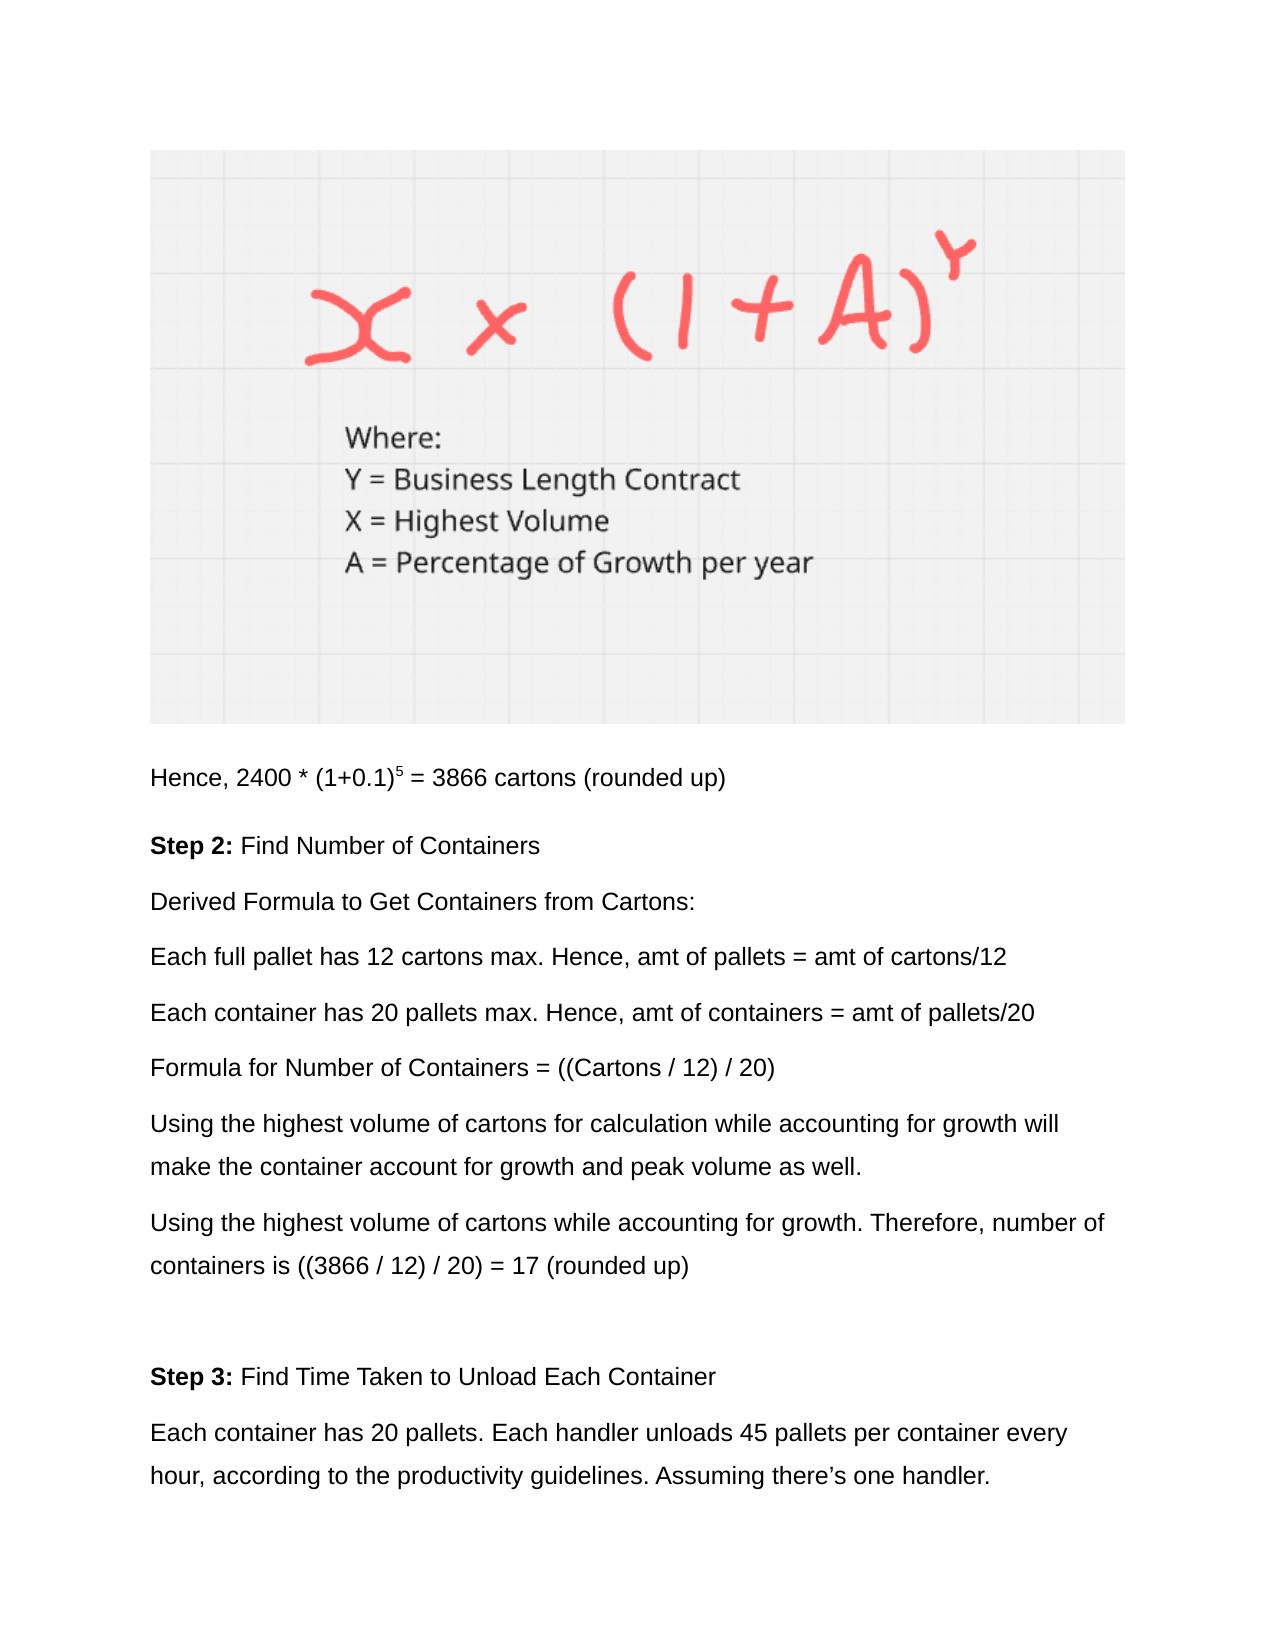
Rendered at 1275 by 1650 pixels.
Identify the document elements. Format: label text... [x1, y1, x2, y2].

text Derived Formula to Get Containers from Cartons: [150, 887, 1125, 915]
text Using the highest volume of cartons for calculation while accounting for growth will make the container account for growth and peak volume as well. [150, 1109, 1125, 1181]
text Formula for Number of Containers = ((Cartons / 12) / 20) [150, 1053, 1125, 1082]
text Using the highest volume of cartons while accounting for growth. Therefore, number of containers is ((3866 / 12) / 20) = 17 (rounded up) [150, 1208, 1125, 1280]
text Step 2: Find Number of Containers [150, 831, 1125, 860]
text Step 3: Find Time Taken to Unload Each Container [150, 1362, 1125, 1391]
text Each container has 20 pallets. Each handler unloads 45 pallets per container every hour, according to the productivity guidelines. Assuming there’s one handler. [150, 1418, 1125, 1490]
text Hence, 2400 * (1+0.1)5 = 3866 cartons (rounded up) [150, 763, 1125, 792]
text Each container has 20 pallets max. Hence, amt of containers = amt of pallets/20 [150, 998, 1125, 1027]
text Each full pallet has 12 cartons max. Hence, amt of pallets = amt of cartons/12 [150, 942, 1125, 971]
picture [150, 150, 1125, 724]
